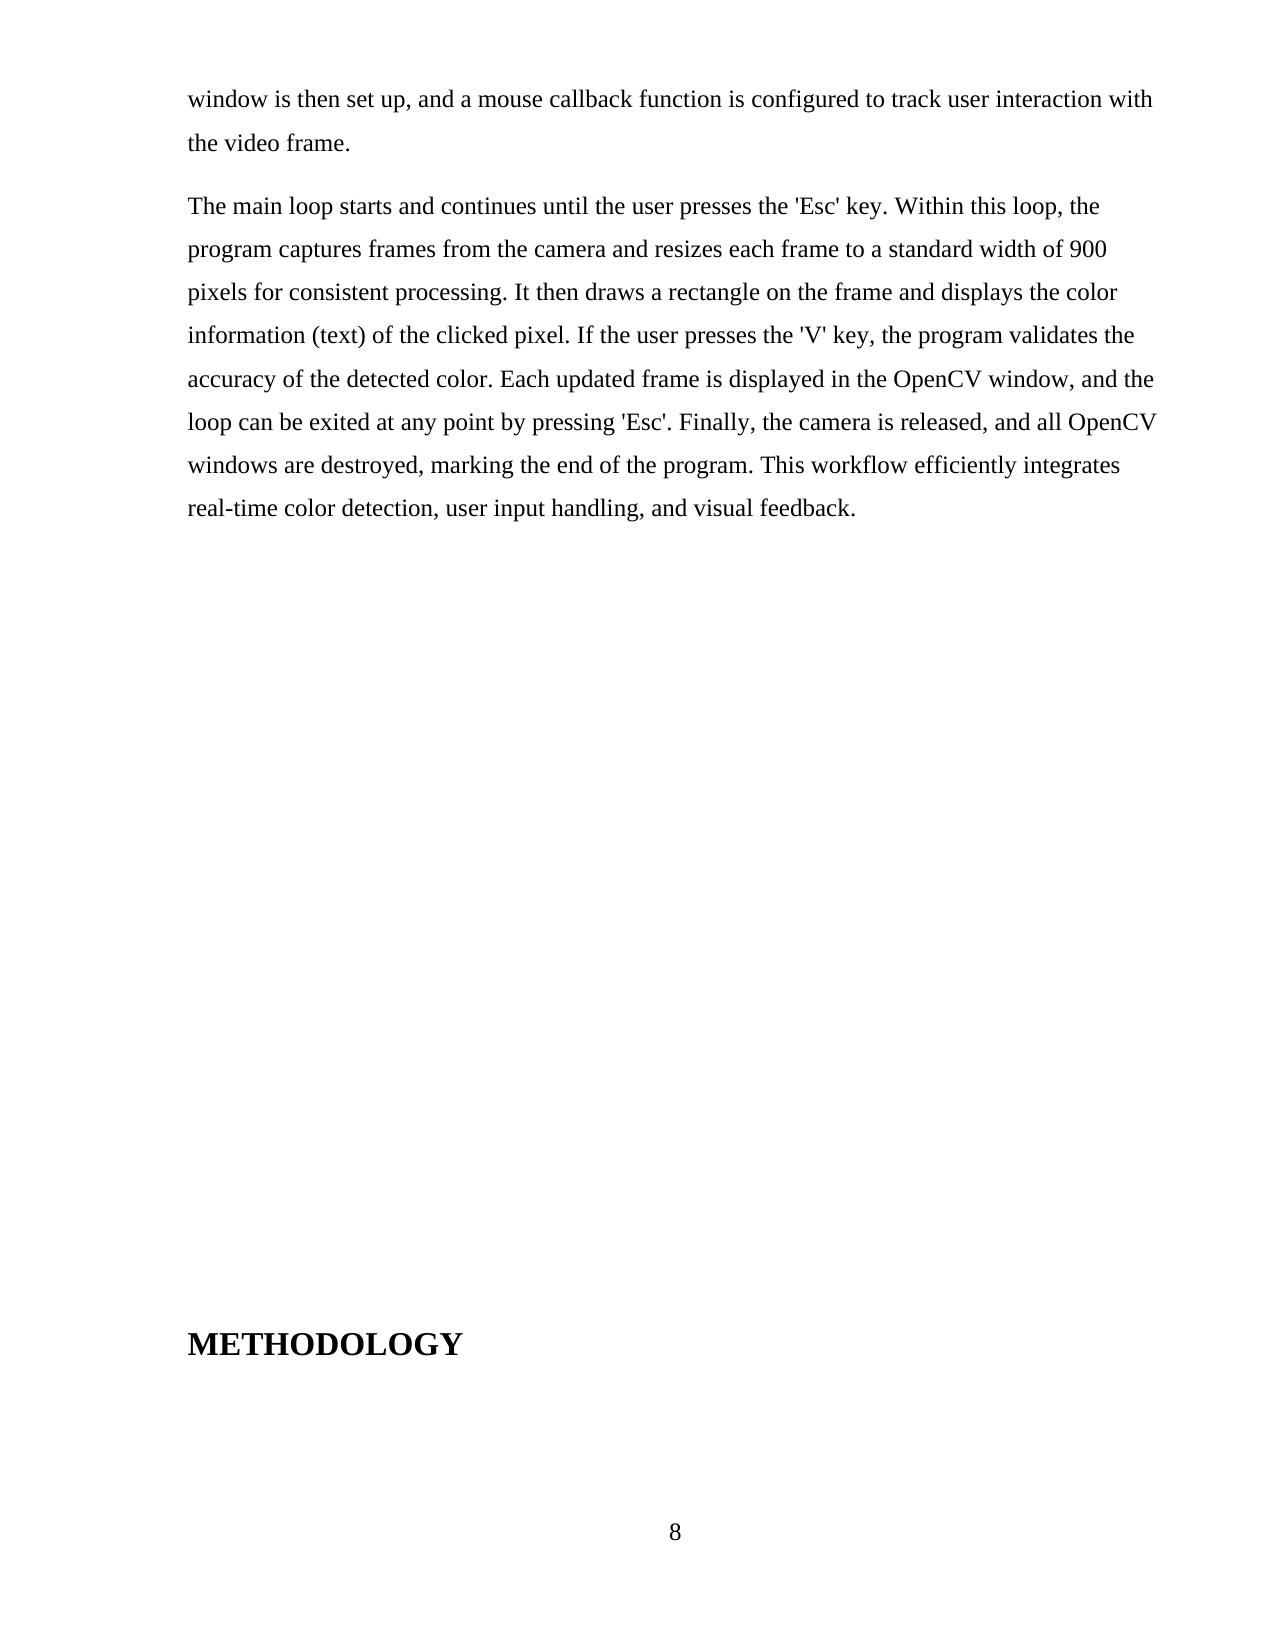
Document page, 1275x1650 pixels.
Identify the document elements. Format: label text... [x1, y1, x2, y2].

text The main loop starts and continues until the user presses the 'Esc' key. Within this loop, the program captures frames from the camera and resizes each frame to a standard width of 900 pixels for consistent processing. It then draws a rectangle on the frame and displays the color information (text) of the clicked pixel. If the user presses the 'V' key, the program validates the accuracy of the detected color. Each updated frame is displayed in the OpenCV window, and the loop can be exited at any point by pressing 'Esc'. Finally, the camera is released, and all OpenCV windows are destroyed, marking the end of the program. This workflow efficiently integrates real-time color detection, user input handling, and visual feedback. [187, 191, 1163, 522]
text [187, 84, 1163, 156]
text METHODOLOGY [187, 1324, 1163, 1363]
